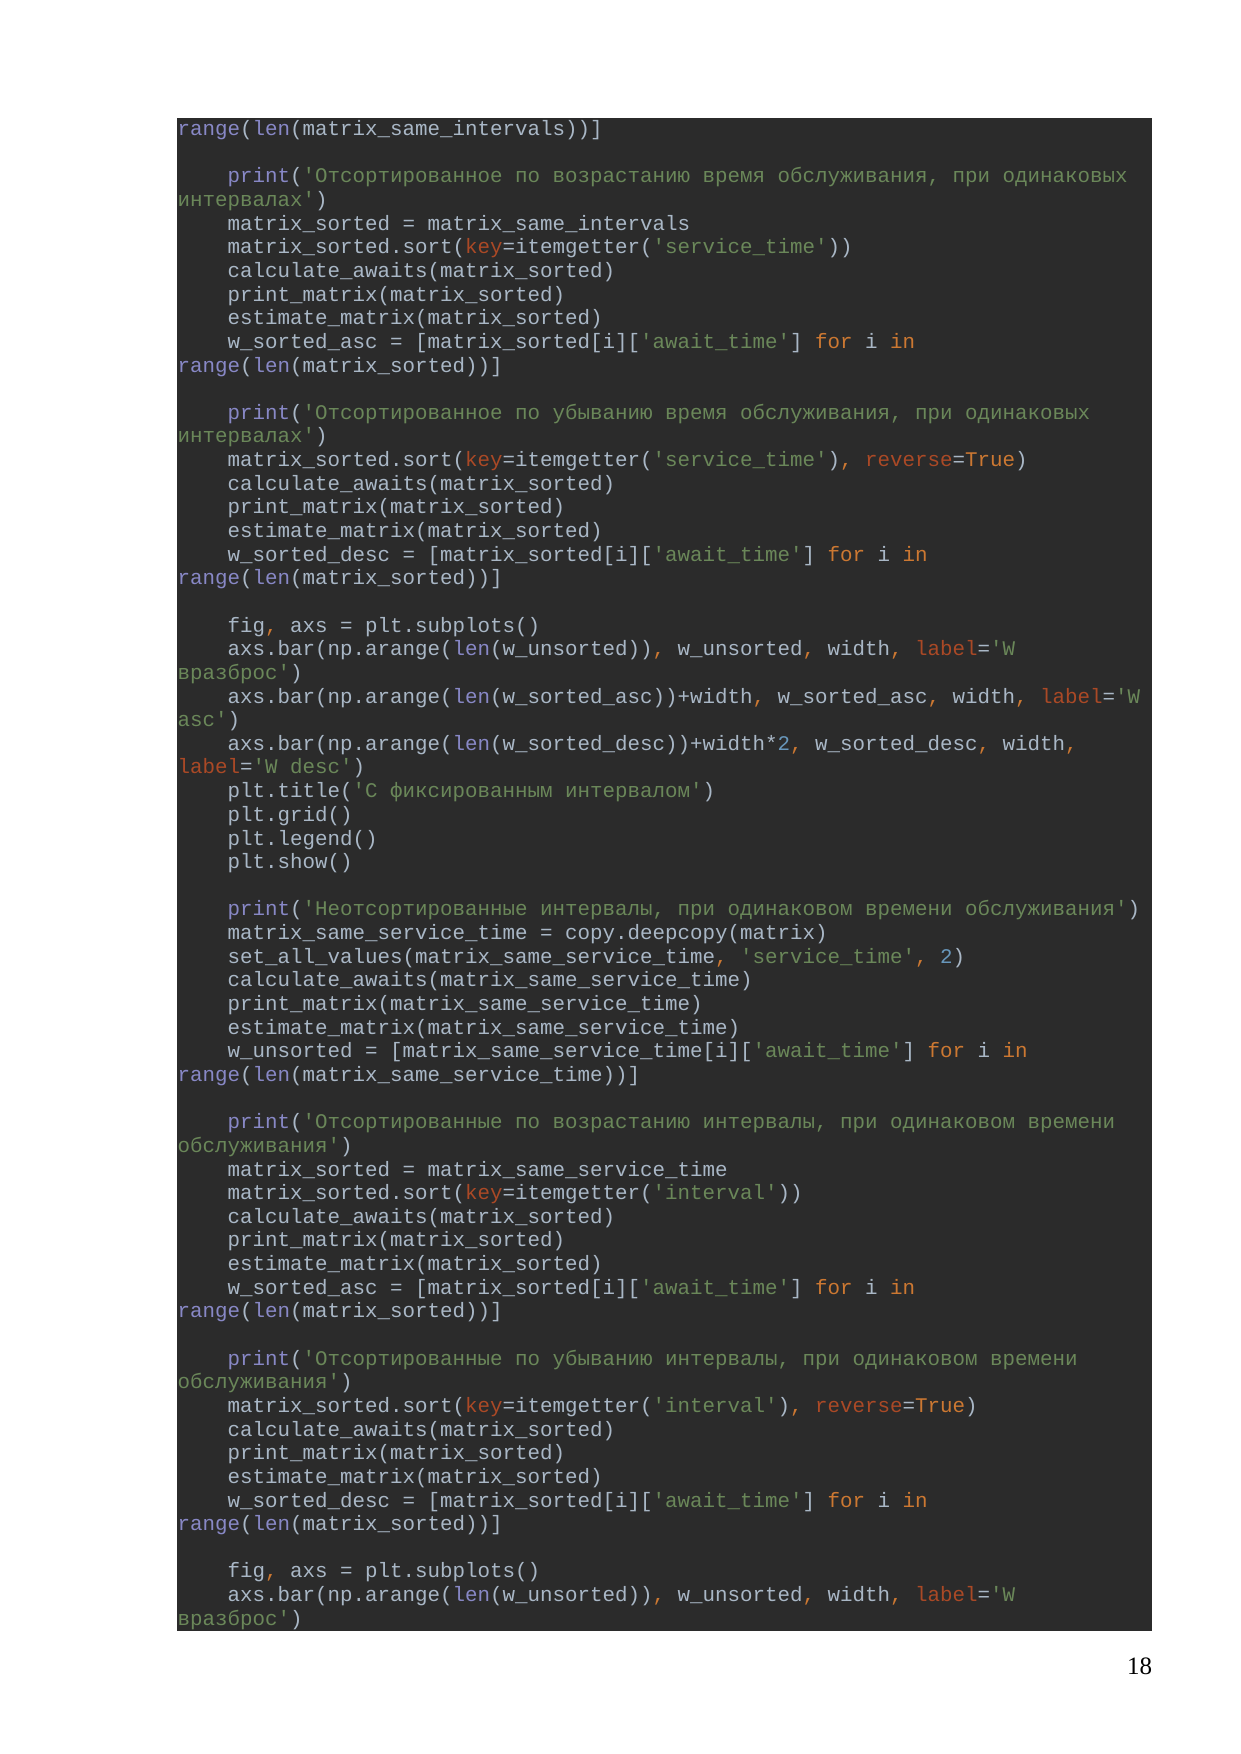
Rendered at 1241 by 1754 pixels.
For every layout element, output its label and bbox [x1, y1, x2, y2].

text [177, 118, 1152, 1631]
